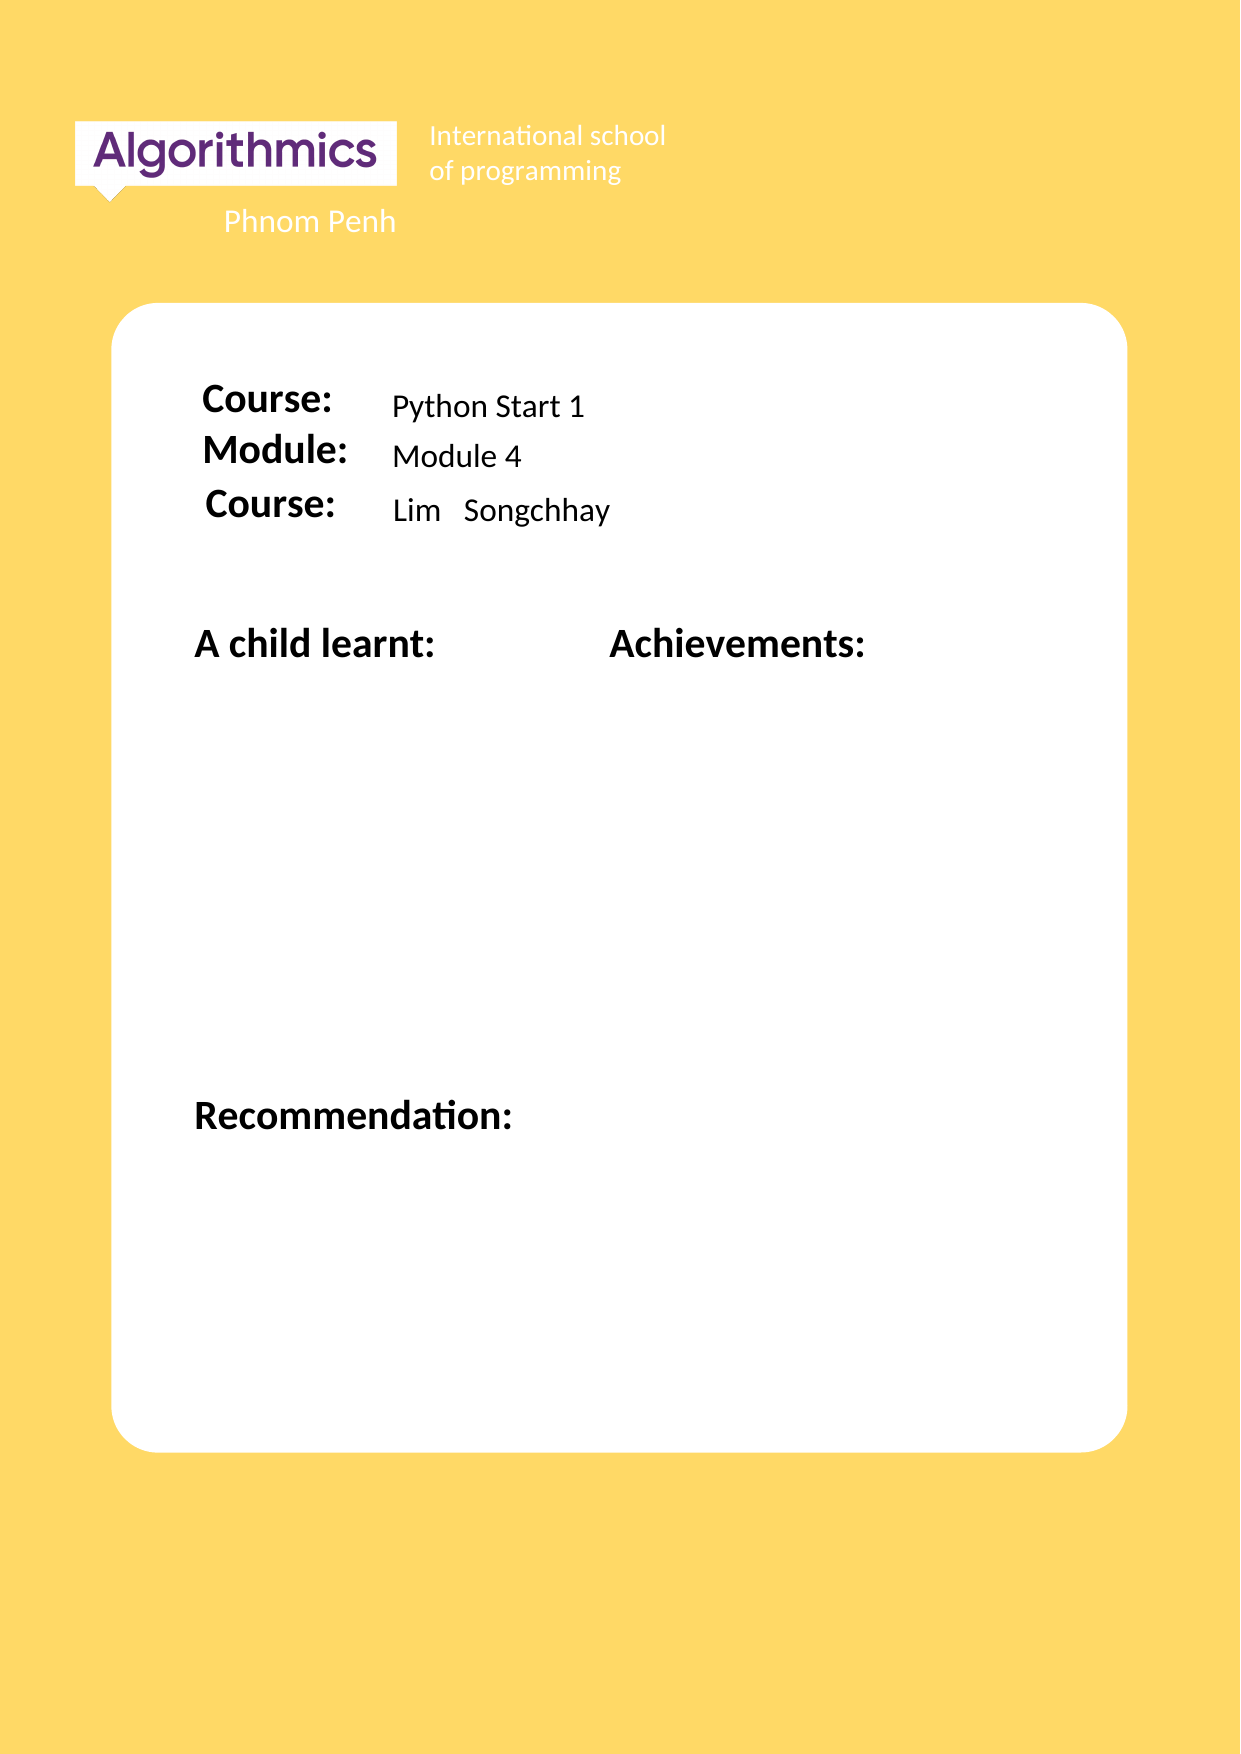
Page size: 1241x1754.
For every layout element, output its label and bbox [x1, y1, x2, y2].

picture [75, 121, 397, 209]
